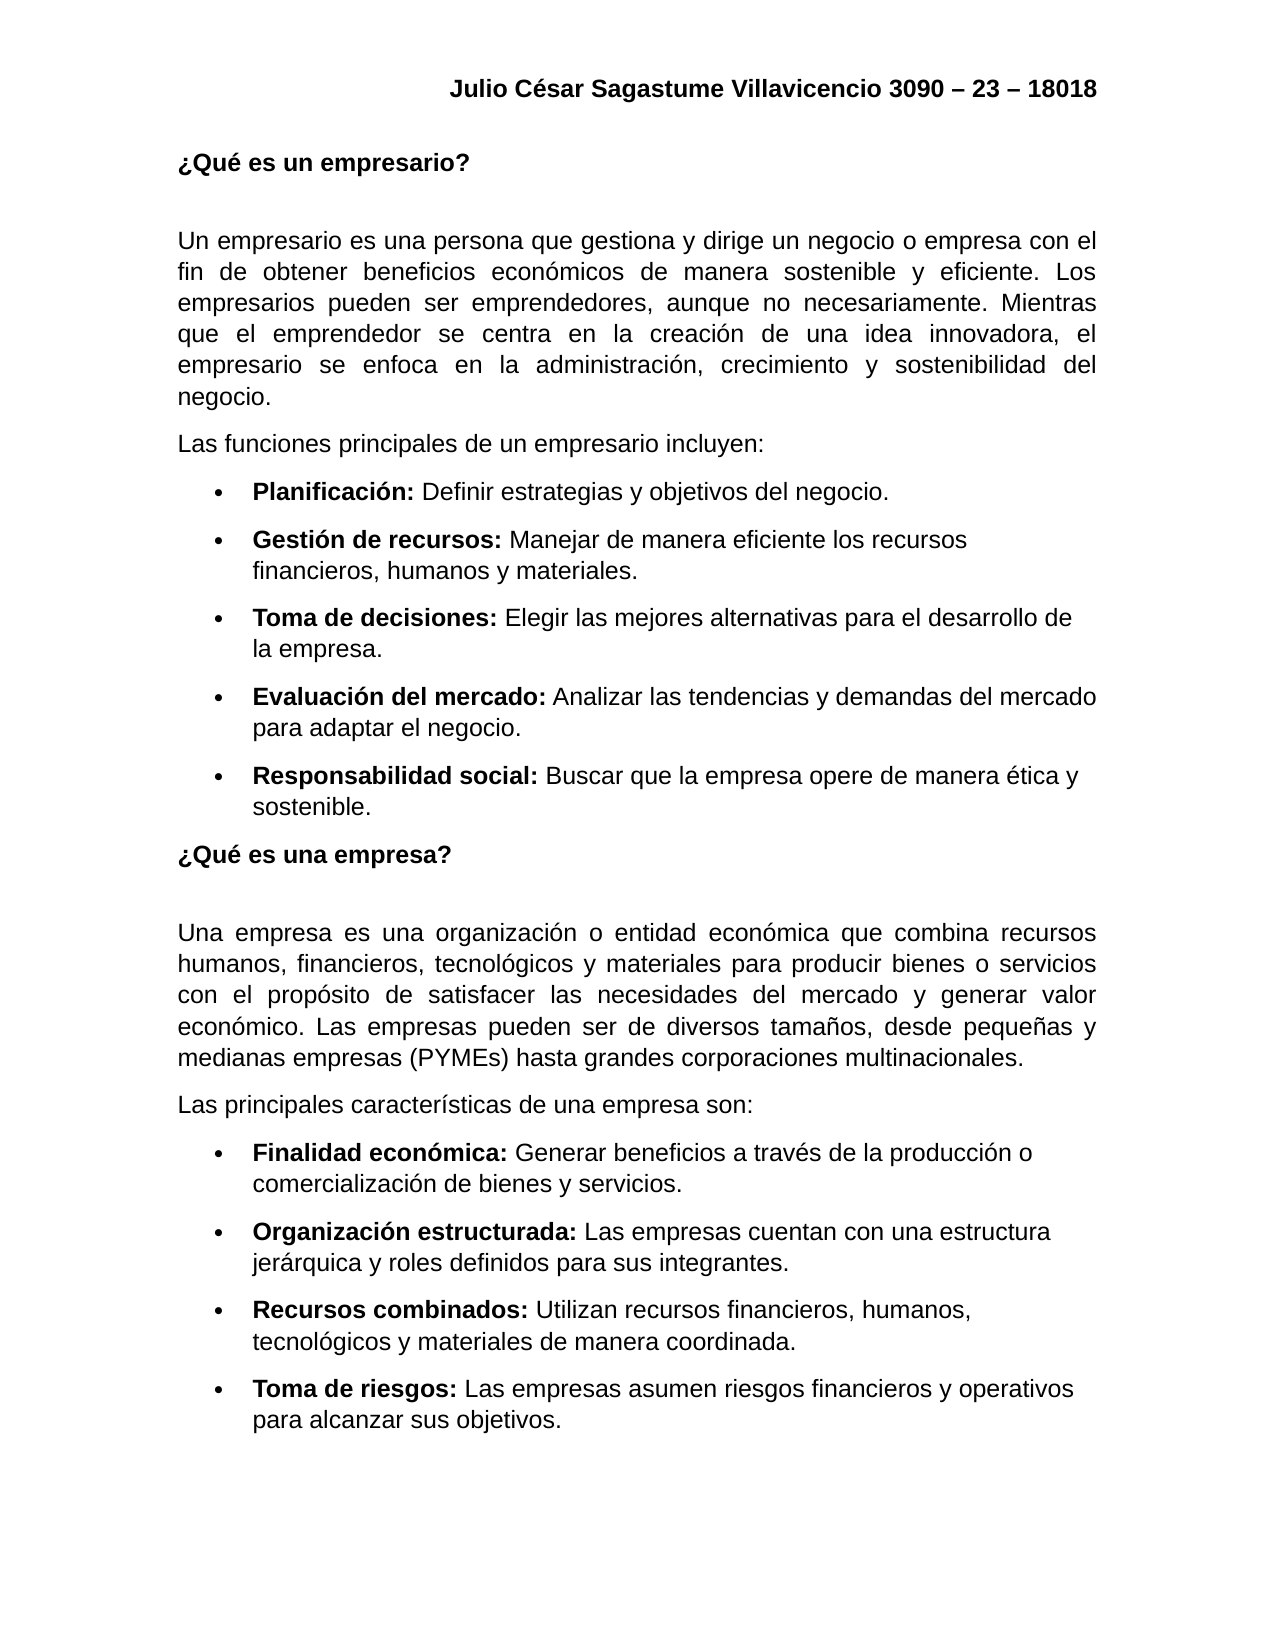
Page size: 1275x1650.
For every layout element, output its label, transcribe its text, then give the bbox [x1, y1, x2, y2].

list Responsabilidad social: Buscar que la empresa opere de manera ética y sostenible. [215, 761, 1098, 821]
list Recursos combinados: Utilizan recursos financieros, humanos, tecnológicos y materiales de manera coordinada. [215, 1296, 1098, 1355]
list Toma de decisiones: Elegir las mejores alternativas para el desarrollo de la empresa. [215, 603, 1098, 663]
list Finalidad económica: Generar beneficios a través de la producción o comercialización de bienes y servicios. [215, 1138, 1098, 1198]
text Las principales características de una empresa son: [177, 1090, 1098, 1119]
list Toma de riesgos: Las empresas asumen riesgos financieros y operativos para alcanzar sus objetivos. [215, 1374, 1098, 1434]
list Organización estructurada: Las empresas cuentan con una estructura jerárquica y roles definidos para sus integrantes. [215, 1217, 1098, 1277]
text ¿Qué es un empresario? [177, 148, 1098, 176]
text ¿Qué es una empresa? [177, 840, 1098, 868]
list Gestión de recursos: Manejar de manera eficiente los recursos financieros, humanos y materiales. [215, 525, 1098, 584]
list Evaluación del mercado: Analizar las tendencias y demandas del mercado para adaptar el negocio. [215, 682, 1098, 742]
text Una empresa es una organización o entidad económica que combina recursos humanos, financieros, tecnológicos y materiales para producir bienes o servicios con el propósito de satisfacer las necesidades del mercado y generar valor económico. Las empresas pueden ser de diversos tamaños, desde pequeñas y medianas empresas (PYMEs) hasta grandes corporaciones multinacionales. [177, 887, 1098, 1071]
text Las funciones principales de un empresario incluyen: [177, 429, 1098, 458]
list Planificación: Definir estrategias y objetivos del negocio. [215, 477, 1098, 506]
text Un empresario es una persona que gestiona y dirige un negocio o empresa con el fin de obtener beneficios económicos de manera sostenible y eficiente. Los empresarios pueden ser emprendedores, aunque no necesariamente. Mientras que el emprendedor se centra en la creación de una idea innovadora, el empresario se enfoca en la administración, crecimiento y sostenibilidad del negocio. [177, 195, 1098, 410]
